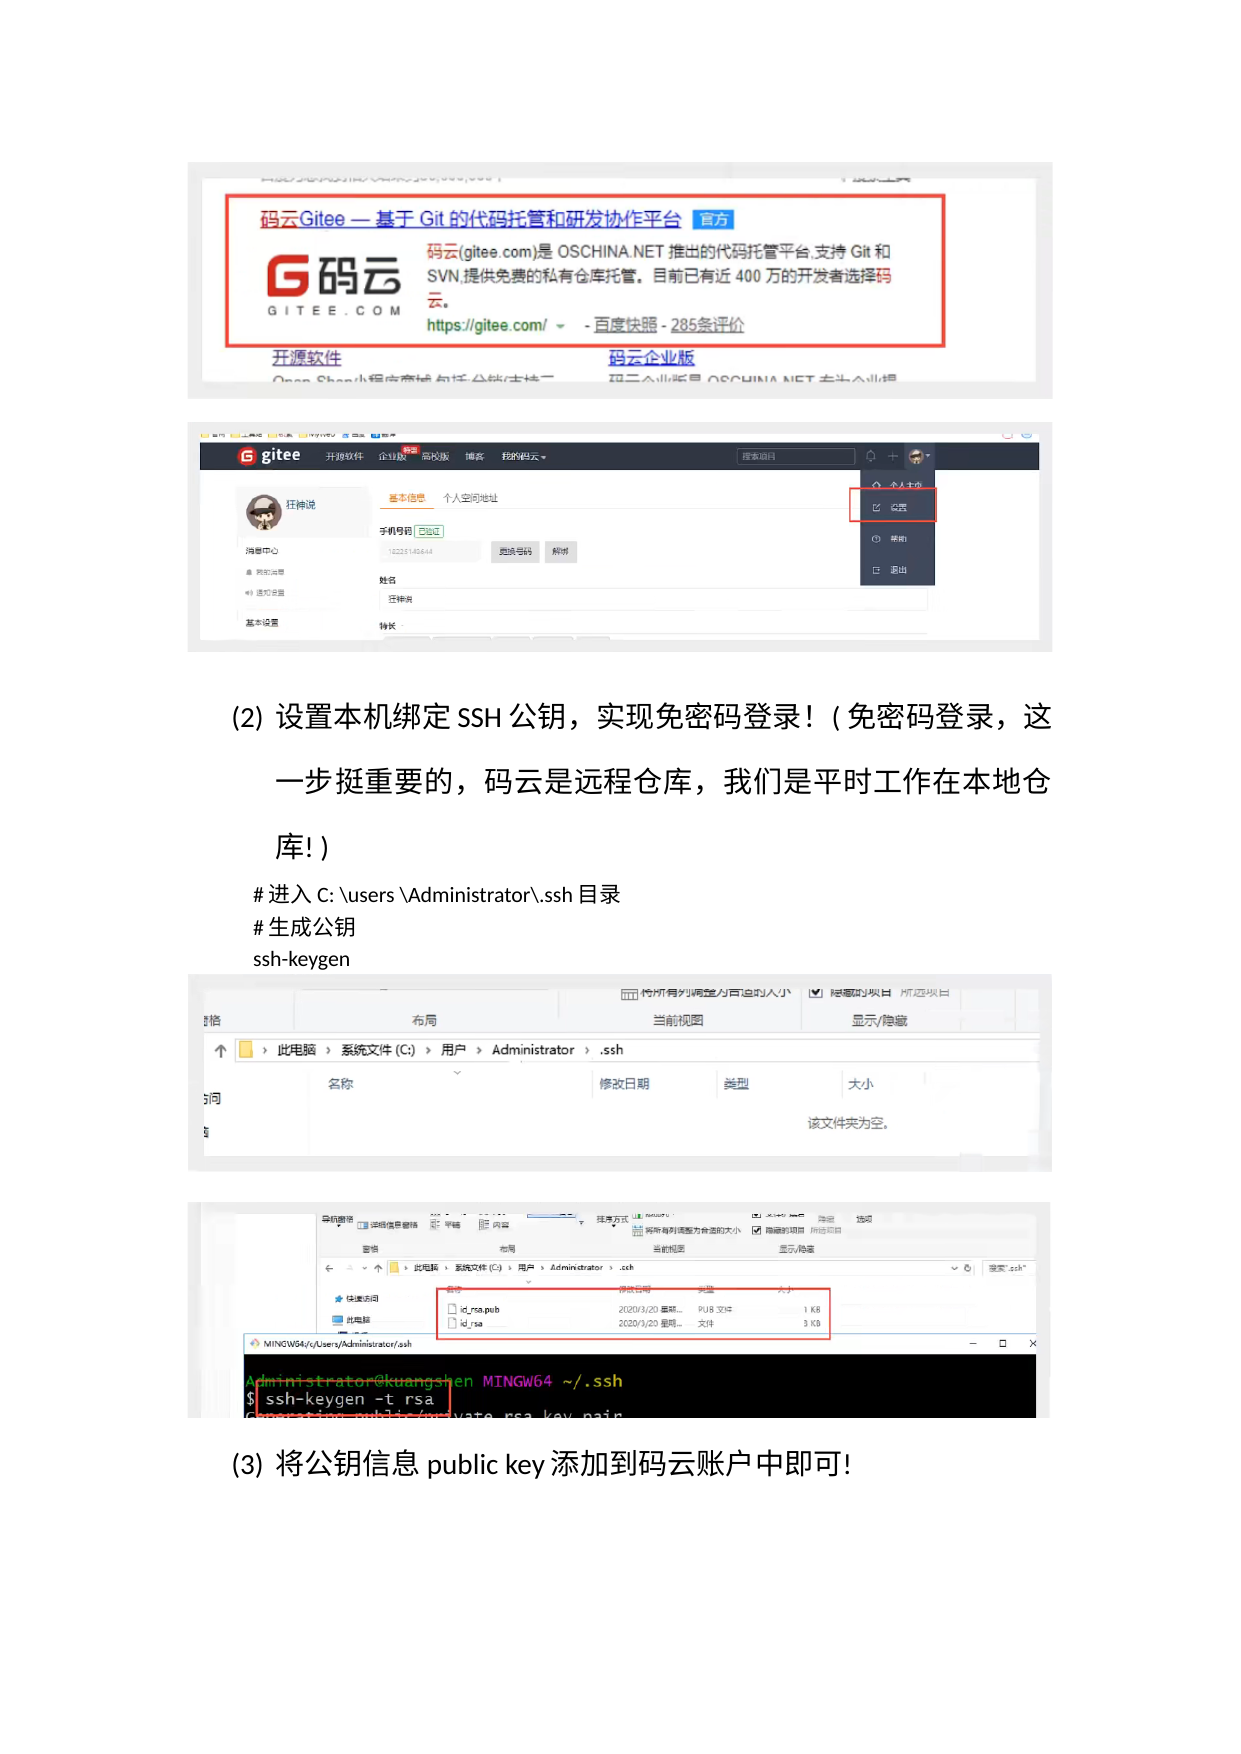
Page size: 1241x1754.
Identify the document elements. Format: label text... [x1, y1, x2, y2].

text # 进入C: \users \Administrator\.ssh目录 [187, 877, 1053, 909]
text ssh-keygen [187, 942, 1053, 974]
picture [187, 974, 1052, 1172]
picture [187, 1202, 1052, 1418]
list 设置本机绑定SSH公钥，实现免密码登录！( 免密码登录，这一步挺重要的，码云是远程仓库，我们是平时工作在本地仓库! ) [231, 682, 1053, 877]
text # 生成公钥 [187, 909, 1053, 942]
picture [187, 422, 1053, 652]
list 将公钥信息public key添加到码云账户中即可! [231, 1429, 1053, 1494]
picture [187, 162, 1053, 399]
